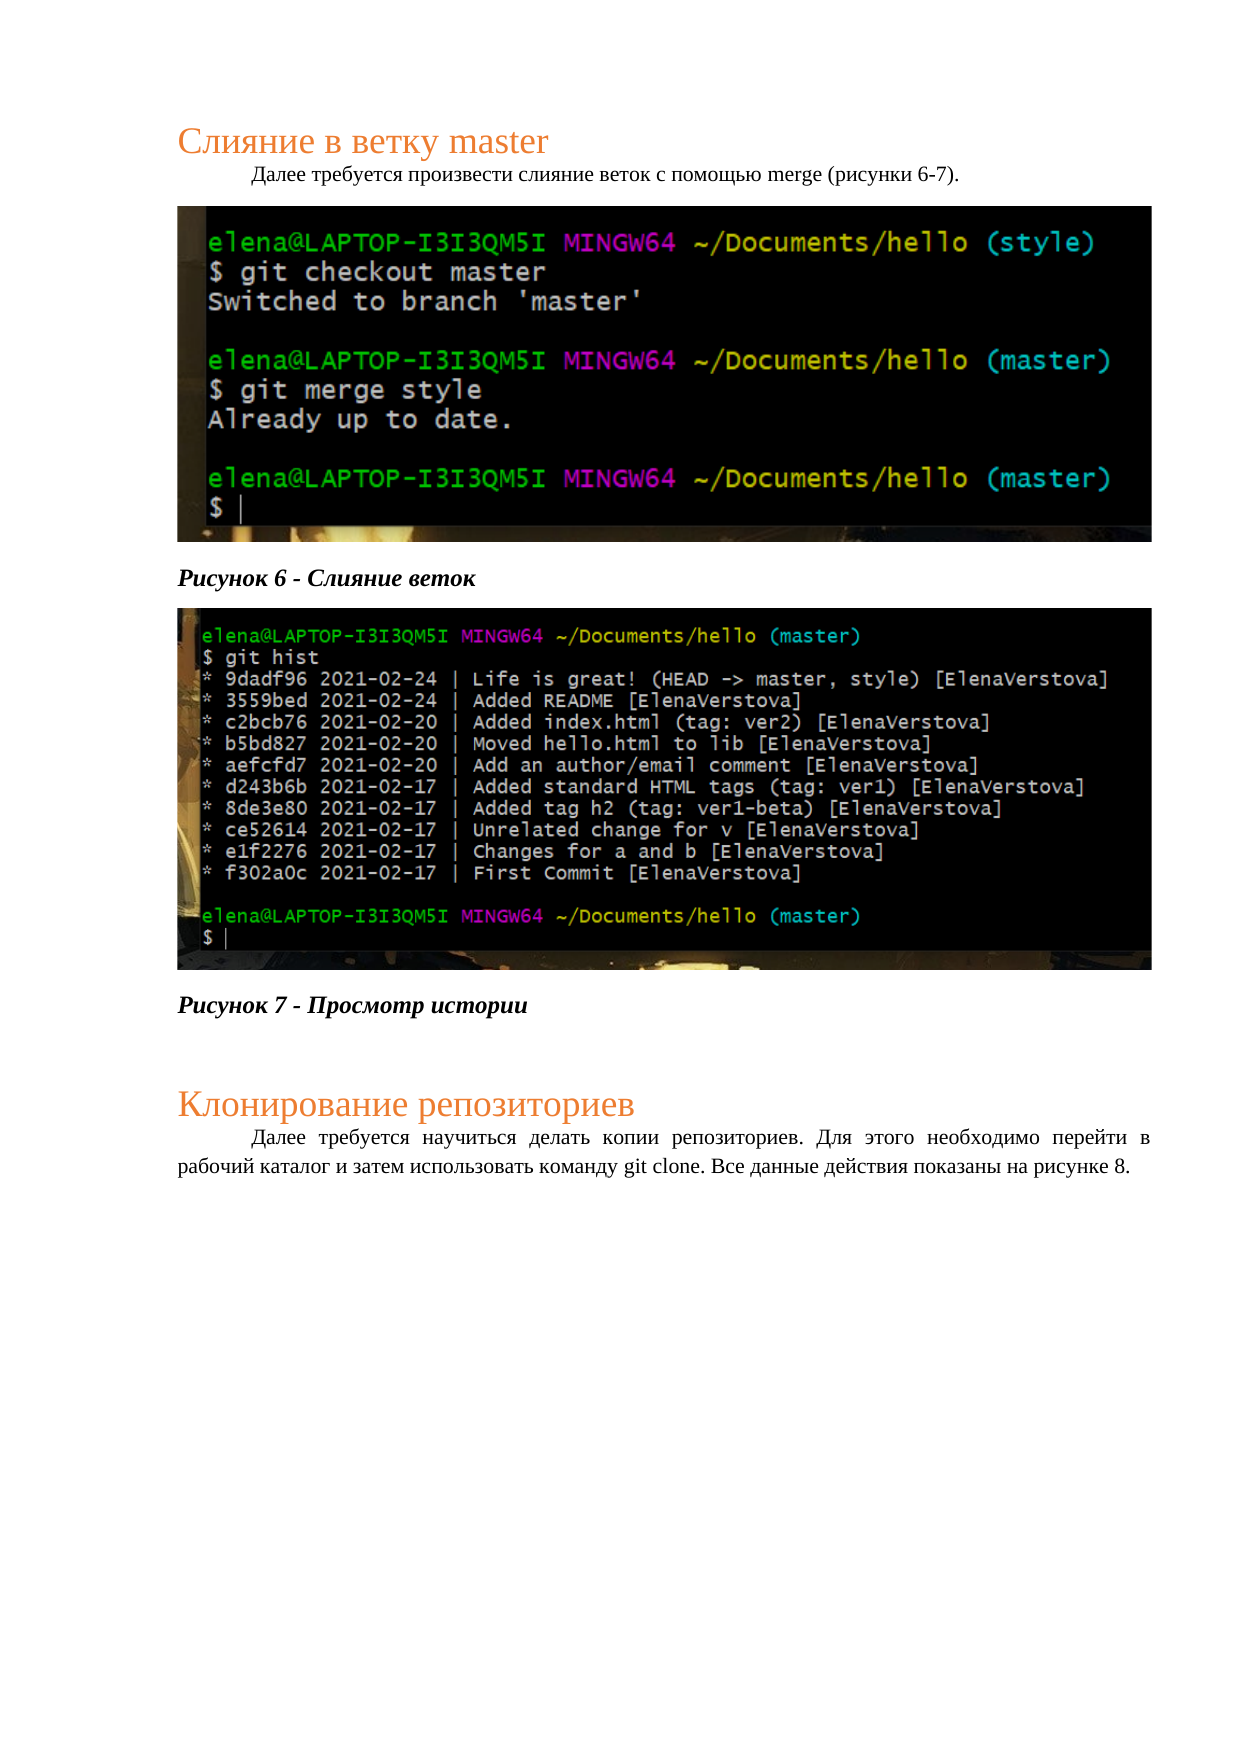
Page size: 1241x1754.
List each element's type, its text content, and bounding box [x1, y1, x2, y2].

picture [177, 608, 1152, 970]
subtitle Слияние в ветку master [177, 118, 1152, 161]
text Далее требуется произвести слияние веток с помощью merge (рисунки 6-7). [177, 161, 1152, 186]
picture [177, 206, 1152, 542]
text Рисунок 6 - Слияние веток [177, 563, 1152, 591]
text Далее требуется научиться делать копии репозиториев. Для этого необходимо перейти в рабочий каталог и затем использовать команду git clone. Все данные действия показаны на рисунке 8. [177, 1124, 1152, 1178]
subtitle Клонирование репозиториев [177, 1081, 1152, 1124]
text Рисунок 7 - Просмотр истории [177, 990, 1152, 1019]
